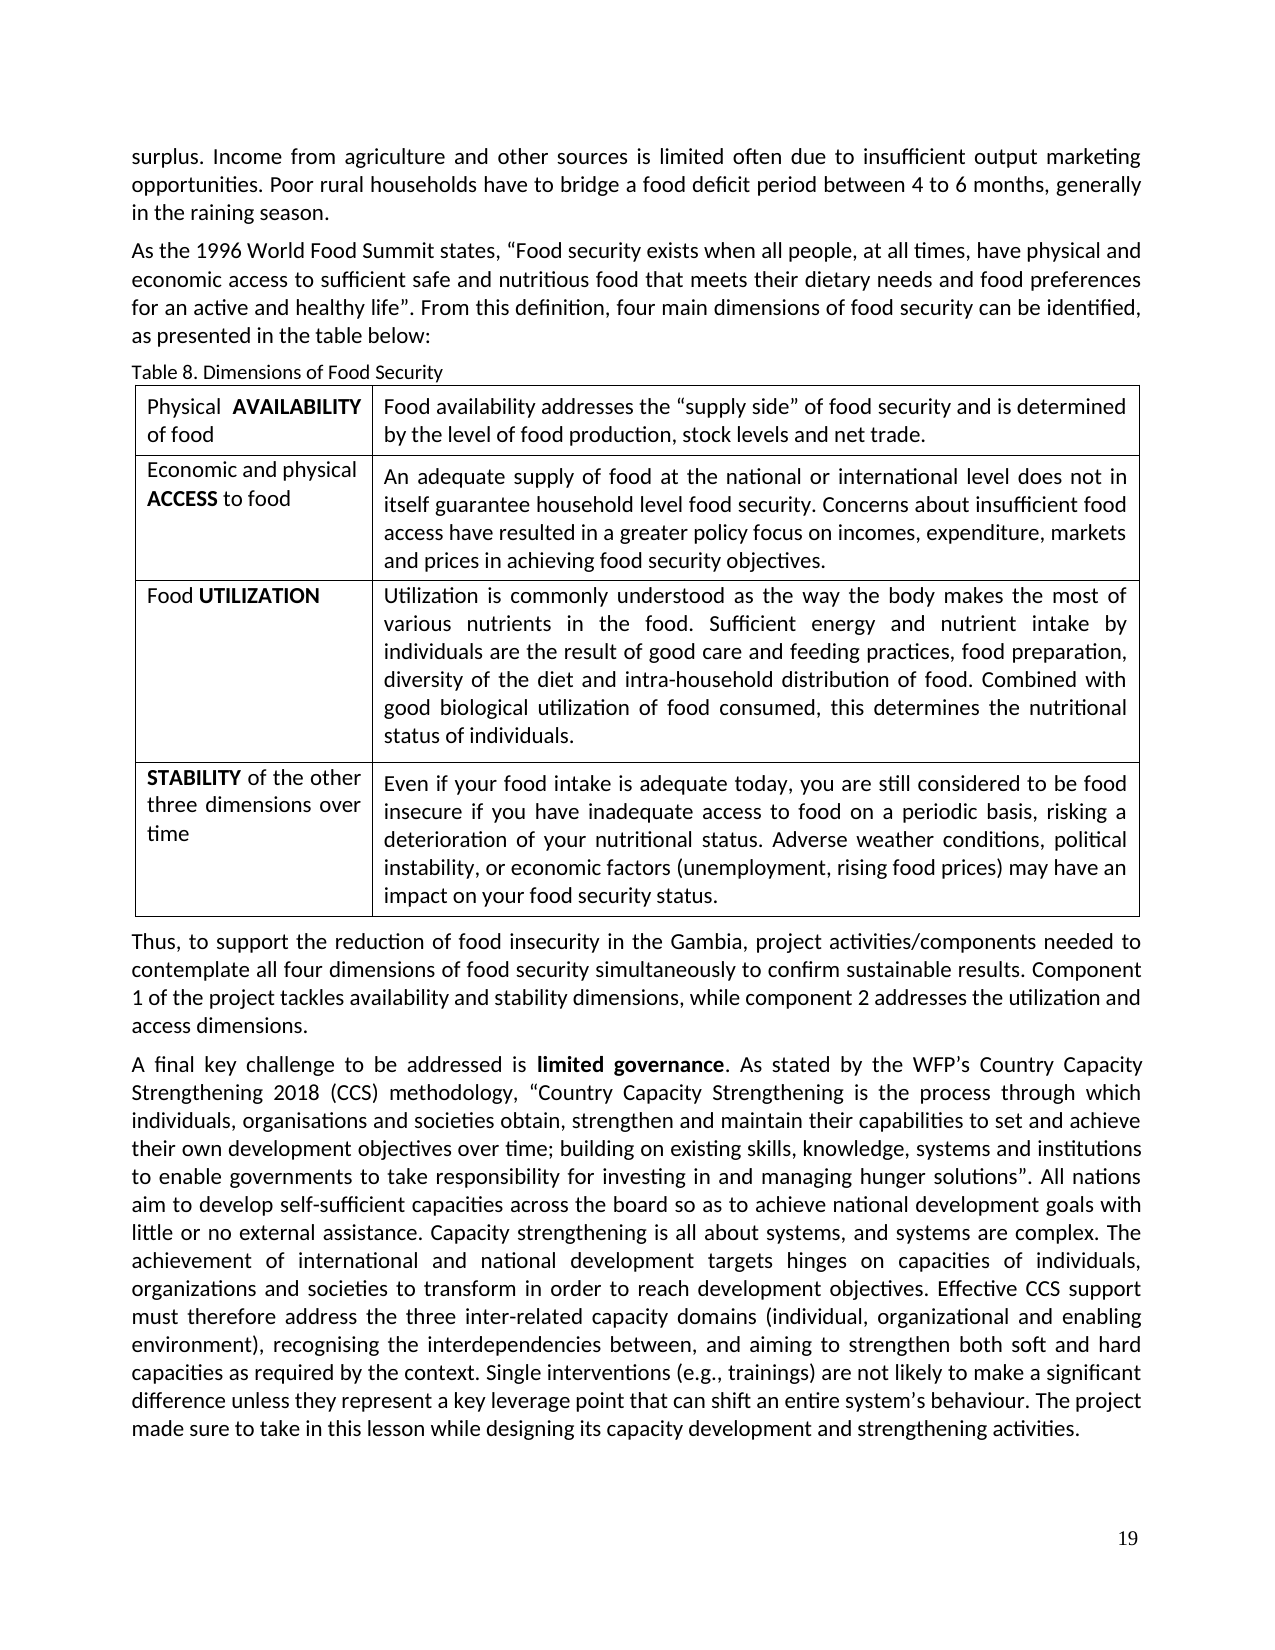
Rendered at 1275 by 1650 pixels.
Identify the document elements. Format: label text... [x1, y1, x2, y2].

table_cell Food UTILIZATION [136, 581, 372, 762]
text Thus, to support the reduction of food insecurity in the Gambia, project activities/components needed to contemplate all four dimensions of food security simultaneously to confirm sustainable results. Component 1 of the project tackles availability and stability dimensions, while component 2 addresses the utilization and access dimensions. [131, 927, 1143, 1039]
text As the 1996 World Food Summit states, “Food security exists when all people, at all times, have physical and economic access to sufficient safe and nutritious food that meets their dietary needs and food preferences for an active and healthy life”. From this definition, four main dimensions of food security can be identified, as presented in the table below: [131, 237, 1143, 349]
table_cell Economic and physical ACCESS to food [136, 456, 372, 580]
text Table 8. Dimensions of Food Security [131, 359, 1143, 384]
table_cell An adequate supply of food at the national or international level does not in itself guarantee household level food security. Concerns about insufficient food access have resulted in a greater policy focus on incomes, expenditure, markets and prices in achieving food security objectives. [373, 456, 1139, 580]
table_cell Even if your food intake is adequate today, you are still considered to be food insecure if you have inadequate access to food on a periodic basis, risking a deterioration of your nutritional status. Adverse weather conditions, political instability, or economic factors (unemployment, rising food prices) may have an impact on your food security status. [373, 763, 1139, 916]
table_header Physical AVAILABILITY of food [136, 386, 372, 454]
text A final key challenge to be addressed is limited governance. As stated by the WFP’s Country Capacity Strengthening 2018 (CCS) methodology, “Country Capacity Strengthening is the process through which individuals, organisations and societies obtain, strengthen and maintain their capabilities to set and achieve their own development objectives over time; building on existing skills, knowledge, systems and institutions to enable governments to take responsibility for investing in and managing hunger solutions”. All nations aim to develop self-sufficient capacities across the board so as to achieve national development goals with little or no external assistance. Capacity strengthening is all about systems, and systems are complex. The achievement of international and national development targets hinges on capacities of individuals, organizations and societies to transform in order to reach development objectives. Effective CCS support must therefore address the three inter-related capacity domains (individual, organizational and enabling environment), recognising the interdependencies between, and aiming to strengthen both soft and hard capacities as required by the context. Single interventions (e.g., trainings) are not likely to make a significant difference unless they represent a key leverage point that can shift an entire system’s behaviour. The project made sure to take in this lesson while designing its capacity development and strengthening activities. [131, 1050, 1143, 1442]
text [131, 142, 1143, 226]
table_cell STABILITY of the other three dimensions over time [136, 763, 372, 916]
table_cell Utilization is commonly understood as the way the body makes the most of various nutrients in the food. Sufficient energy and nutrient intake by individuals are the result of good care and feeding practices, food preparation, diversity of the diet and intra-household distribution of food. Combined with good biological utilization of food consumed, this determines the nutritional status of individuals. [373, 581, 1139, 762]
table_header Food availability addresses the “supply side” of food security and is determined by the level of food production, stock levels and net trade. [373, 386, 1139, 454]
